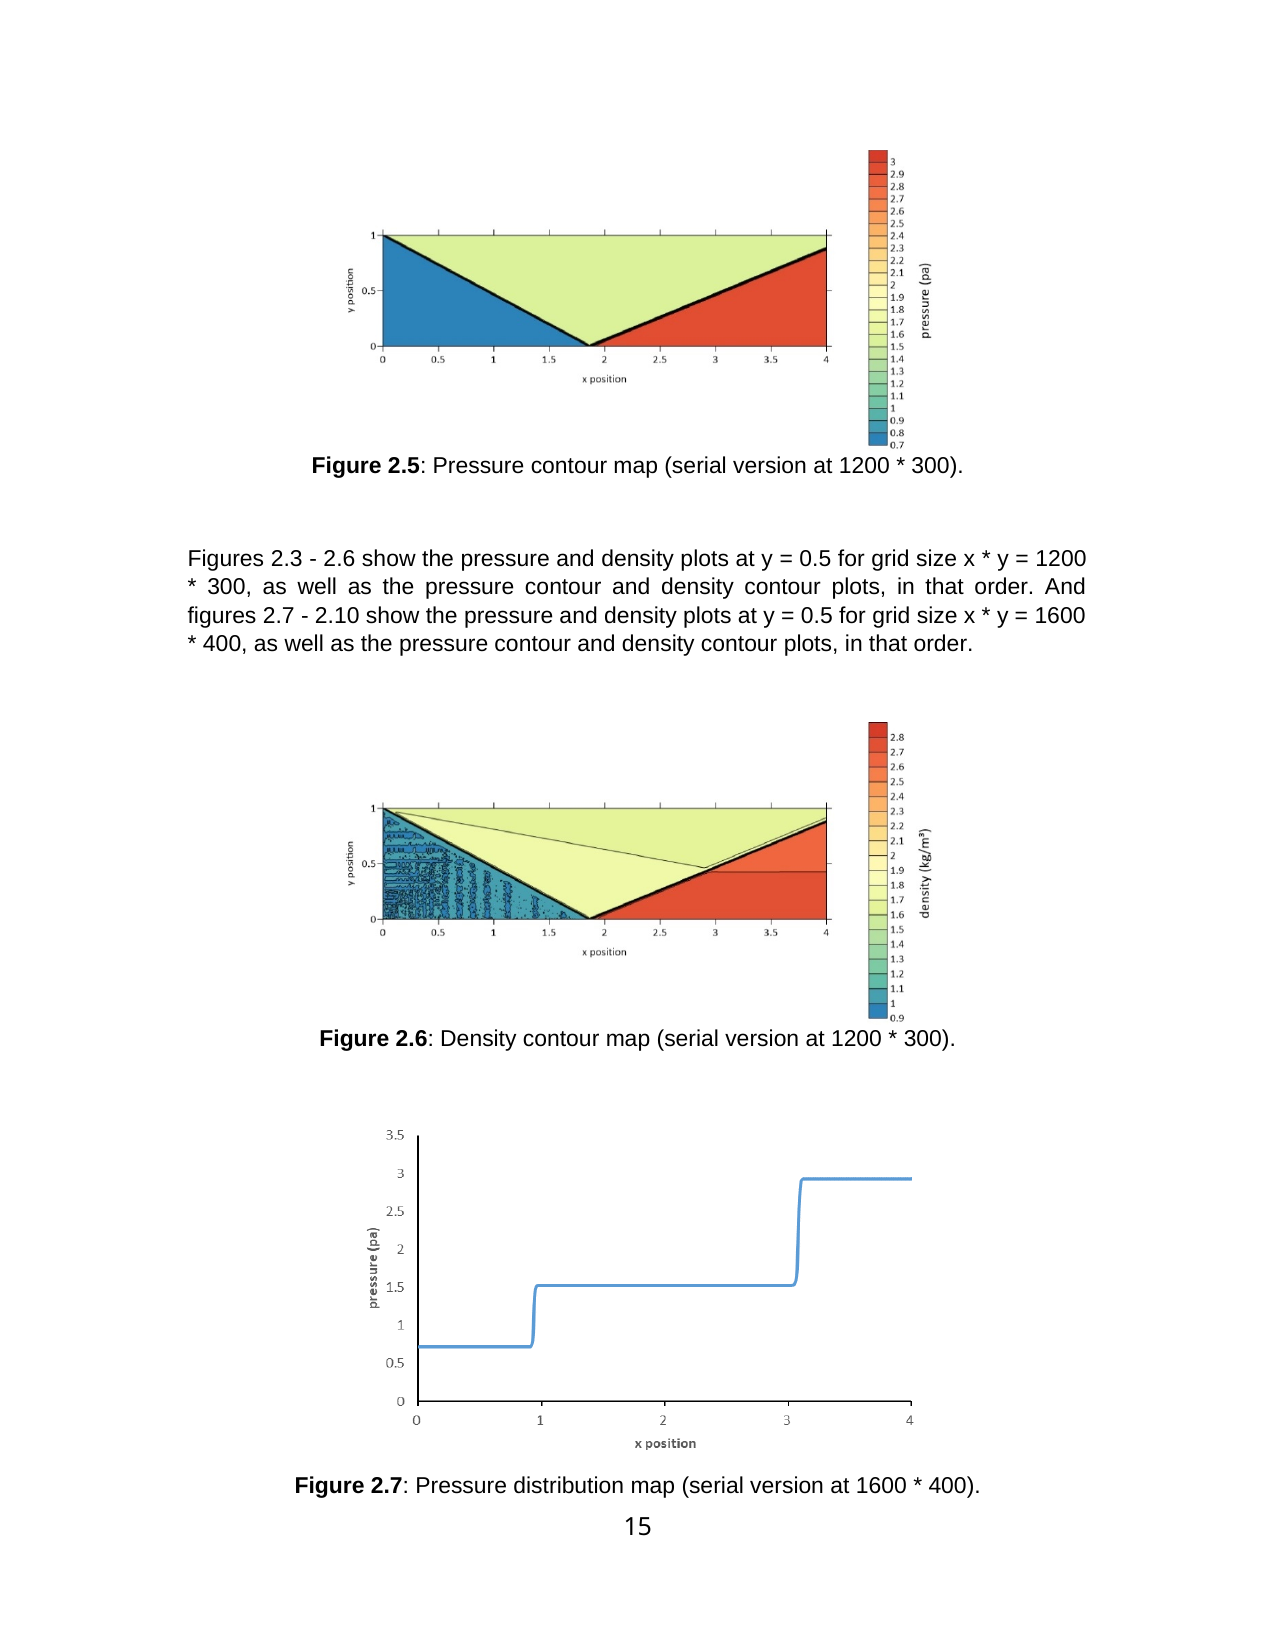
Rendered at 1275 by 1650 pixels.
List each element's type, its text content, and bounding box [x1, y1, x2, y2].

text Figures 2.3 - 2.6 show the pressure and density plots at y = 0.5 for grid size x * y = 1200 * 300, as well as the pressure contour and density contour plots, in that order. And figures 2.7 - 2.10 show the pressure and density plots at y = 0.5 for grid size x * y = 1600 * 400, as well as the pressure contour and density contour plots, in that order. [187, 545, 1087, 656]
picture [342, 1117, 933, 1472]
text Figure 2.5: Pressure contour map (serial version at 1200 * 300). [187, 452, 1087, 478]
text Figure 2.6: Density contour map (serial version at 1200 * 300). [187, 1025, 1087, 1051]
text Figure 2.7: Pressure distribution map (serial version at 1600 * 400). [187, 1472, 1087, 1498]
picture [342, 150, 933, 452]
picture [342, 722, 933, 1025]
